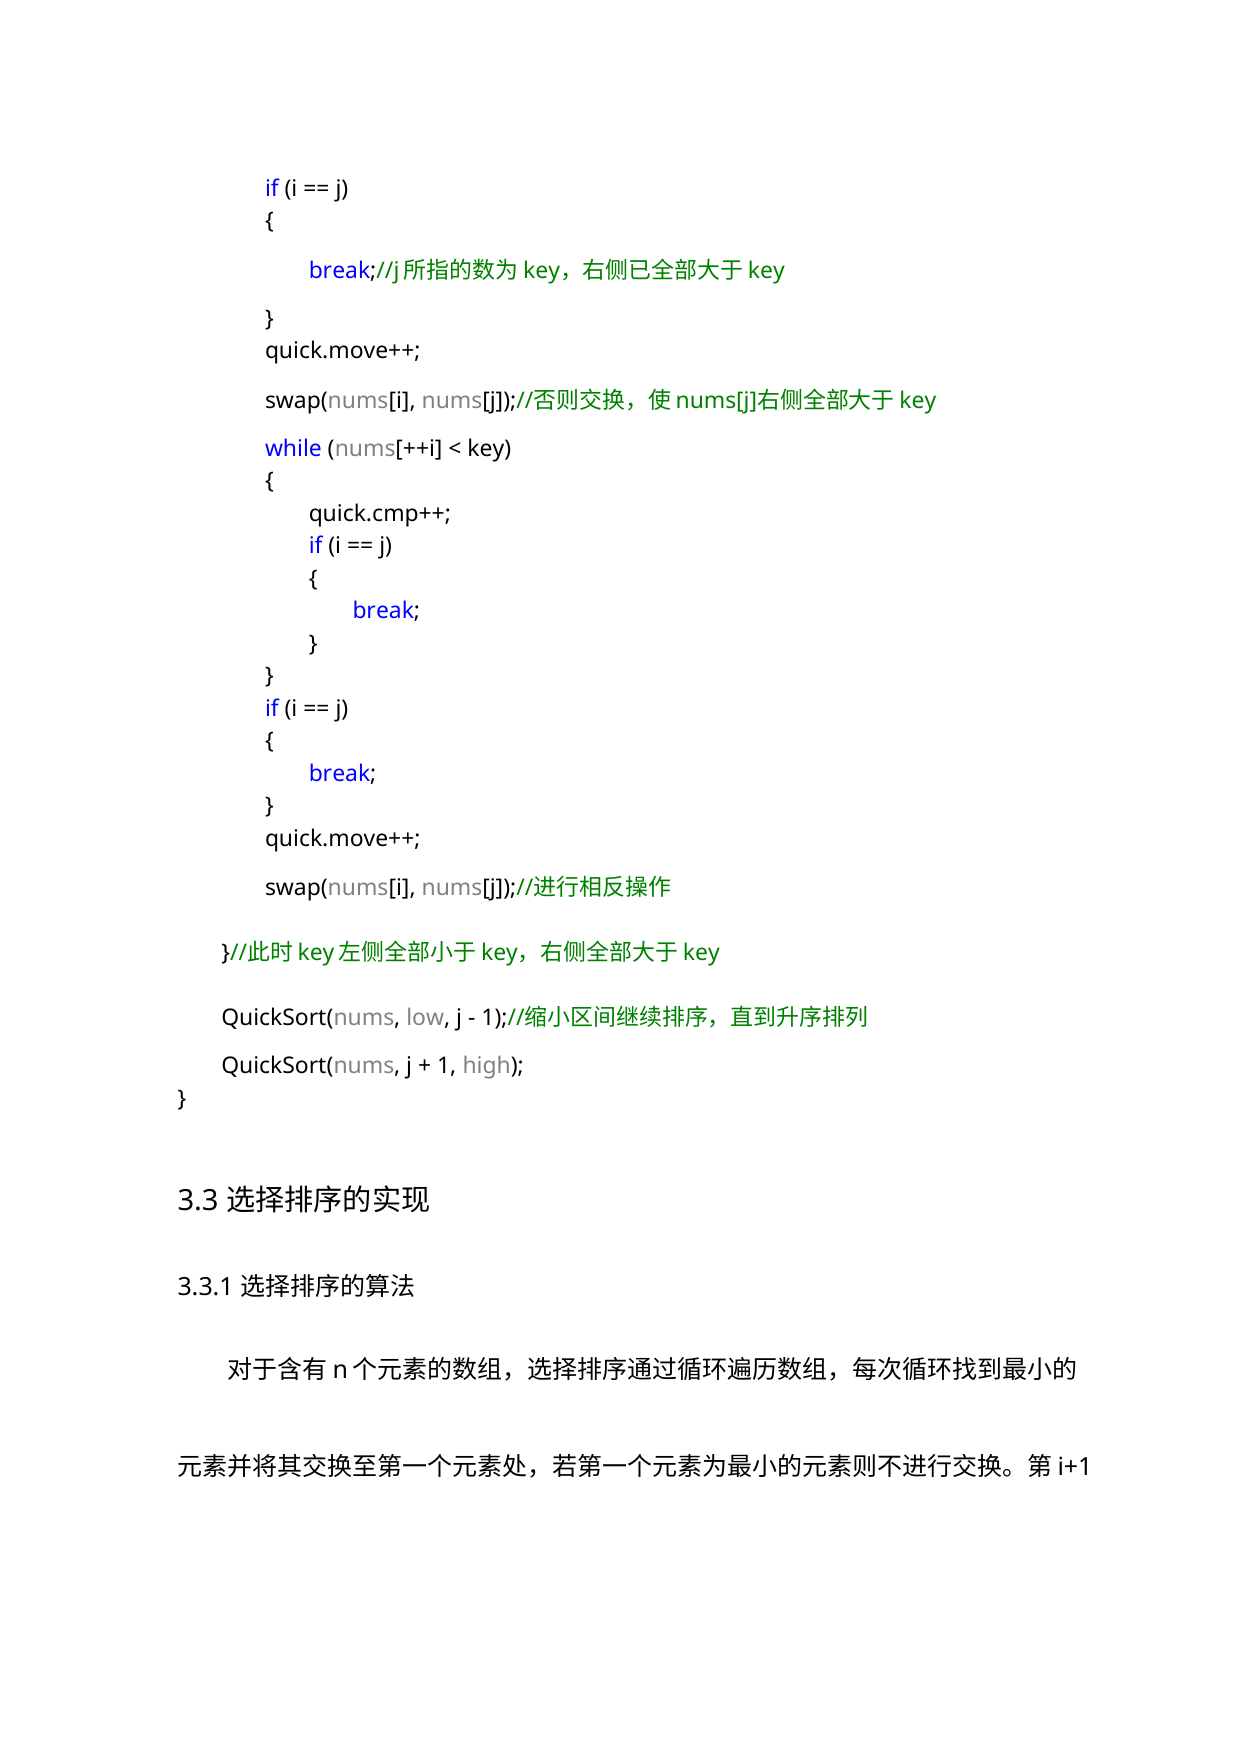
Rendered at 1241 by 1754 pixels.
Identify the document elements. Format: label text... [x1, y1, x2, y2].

text swap(nums[i], nums[j]);//否则交换，使nums[j]右侧全部大于key [177, 366, 1092, 431]
text { [177, 723, 1092, 756]
text { [177, 463, 1092, 496]
text } [177, 626, 1092, 658]
text quick.move++; [177, 333, 1092, 366]
text if (i == j) [177, 691, 1092, 723]
text break; [177, 593, 1092, 626]
text } [177, 1081, 1092, 1113]
text } [177, 658, 1092, 691]
text QuickSort(nums, low, j - 1);//缩小区间继续排序，直到升序排列 [177, 983, 1092, 1048]
text break; [177, 756, 1092, 788]
text } [177, 788, 1092, 821]
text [177, 1335, 1092, 1497]
text QuickSort(nums, j + 1, high); [177, 1048, 1092, 1081]
text } [177, 301, 1092, 333]
text quick.move++; [177, 821, 1092, 853]
text if (i == j) [177, 171, 1092, 203]
text quick.cmp++; [177, 496, 1092, 528]
text 3.3.1 选择排序的算法 [177, 1252, 1092, 1317]
text swap(nums[i], nums[j]);//进行相反操作 [177, 853, 1092, 918]
text break;//j所指的数为key，右侧已全部大于key [177, 236, 1092, 301]
text { [177, 561, 1092, 593]
text 3.3 选择排序的实现 [177, 1166, 1092, 1231]
text while (nums[++i] < key) [177, 431, 1092, 463]
text { [177, 203, 1092, 236]
text }//此时key左侧全部小于key，右侧全部大于key [177, 918, 1092, 983]
text if (i == j) [177, 528, 1092, 561]
